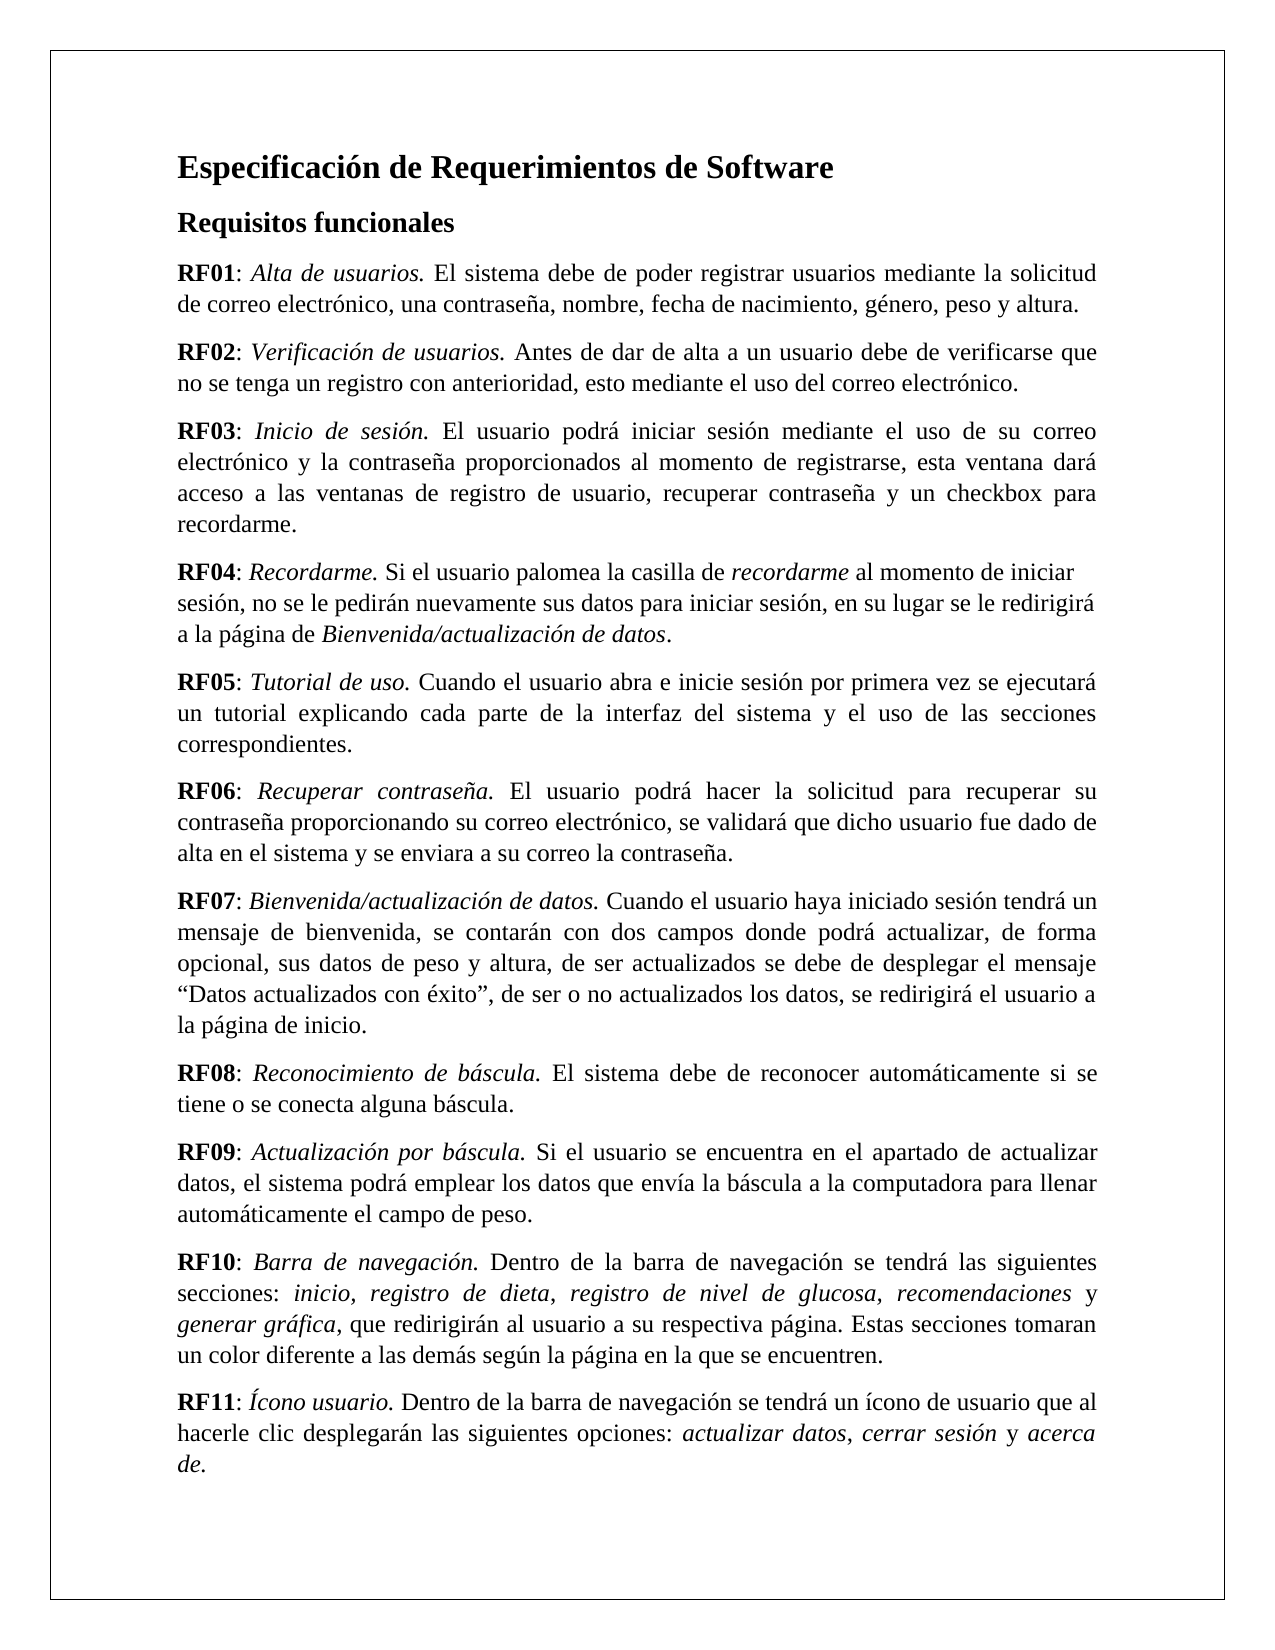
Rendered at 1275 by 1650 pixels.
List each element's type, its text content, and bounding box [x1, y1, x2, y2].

text RF06: Recuperar contraseña. El usuario podrá hacer la solicitud para recuperar su contraseña proporcionando su correo electrónico, se validará que dicho usuario fue dado de alta en el sistema y se enviara a su correo la contraseña. [177, 776, 1098, 867]
text RF07: Bienvenida/actualización de datos. Cuando el usuario haya iniciado sesión tendrá un mensaje de bienvenida, se contarán con dos campos donde podrá actualizar, de forma opcional, sus datos de peso y altura, de ser actualizados se debe de desplegar el mensaje “Datos actualizados con éxito”, de ser o no actualizados los datos, se redirigirá el usuario a la página de inicio. [177, 886, 1098, 1039]
text RF04: Recordarme. Si el usuario palomea la casilla de recordarme al momento de iniciar sesión, no se le pedirán nuevamente sus datos para iniciar sesión, en su lugar se le redirigirá a la página de Bienvenida/actualización de datos. [177, 557, 1098, 648]
text Especificación de Requerimientos de Software [177, 148, 1098, 186]
text Requisitos funcionales [177, 206, 1098, 239]
text RF08: Reconocimiento de báscula. El sistema debe de reconocer automáticamente si se tiene o se conecta alguna báscula. [177, 1058, 1098, 1118]
text RF02: Verificación de usuarios. Antes de dar de alta a un usuario debe de verificarse que no se tenga un registro con anterioridad, esto mediante el uso del correo electrónico. [177, 337, 1098, 397]
text RF03: Inicio de sesión. El usuario podrá iniciar sesión mediante el uso de su correo electrónico y la contraseña proporcionados al momento de registrarse, esta ventana dará acceso a las ventanas de registro de usuario, recuperar contraseña y un checkbox para recordarme. [177, 416, 1098, 538]
text RF01: Alta de usuarios. El sistema debe de poder registrar usuarios mediante la solicitud de correo electrónico, una contraseña, nombre, fecha de nacimiento, género, peso y altura. [177, 258, 1098, 318]
text RF09: Actualización por báscula. Si el usuario se encuentra en el apartado de actualizar datos, el sistema podrá emplear los datos que envía la báscula a la computadora para llenar automáticamente el campo de peso. [177, 1137, 1098, 1228]
text RF10: Barra de navegación. Dentro de la barra de navegación se tendrá las siguientes secciones: inicio, registro de dieta, registro de nivel de glucosa, recomendaciones y generar gráfica, que redirigirán al usuario a su respectiva página. Estas secciones tomaran un color diferente a las demás según la página en la que se encuentren. [177, 1247, 1098, 1368]
text RF05: Tutorial de uso. Cuando el usuario abra e inicie sesión por primera vez se ejecutará un tutorial explicando cada parte de la interfaz del sistema y el uso de las secciones correspondientes. [177, 667, 1098, 757]
text RF11: Ícono usuario. Dentro de la barra de navegación se tendrá un ícono de usuario que al hacerle clic desplegarán las siguientes opciones: actualizar datos, cerrar sesión y acerca de. [177, 1387, 1098, 1478]
